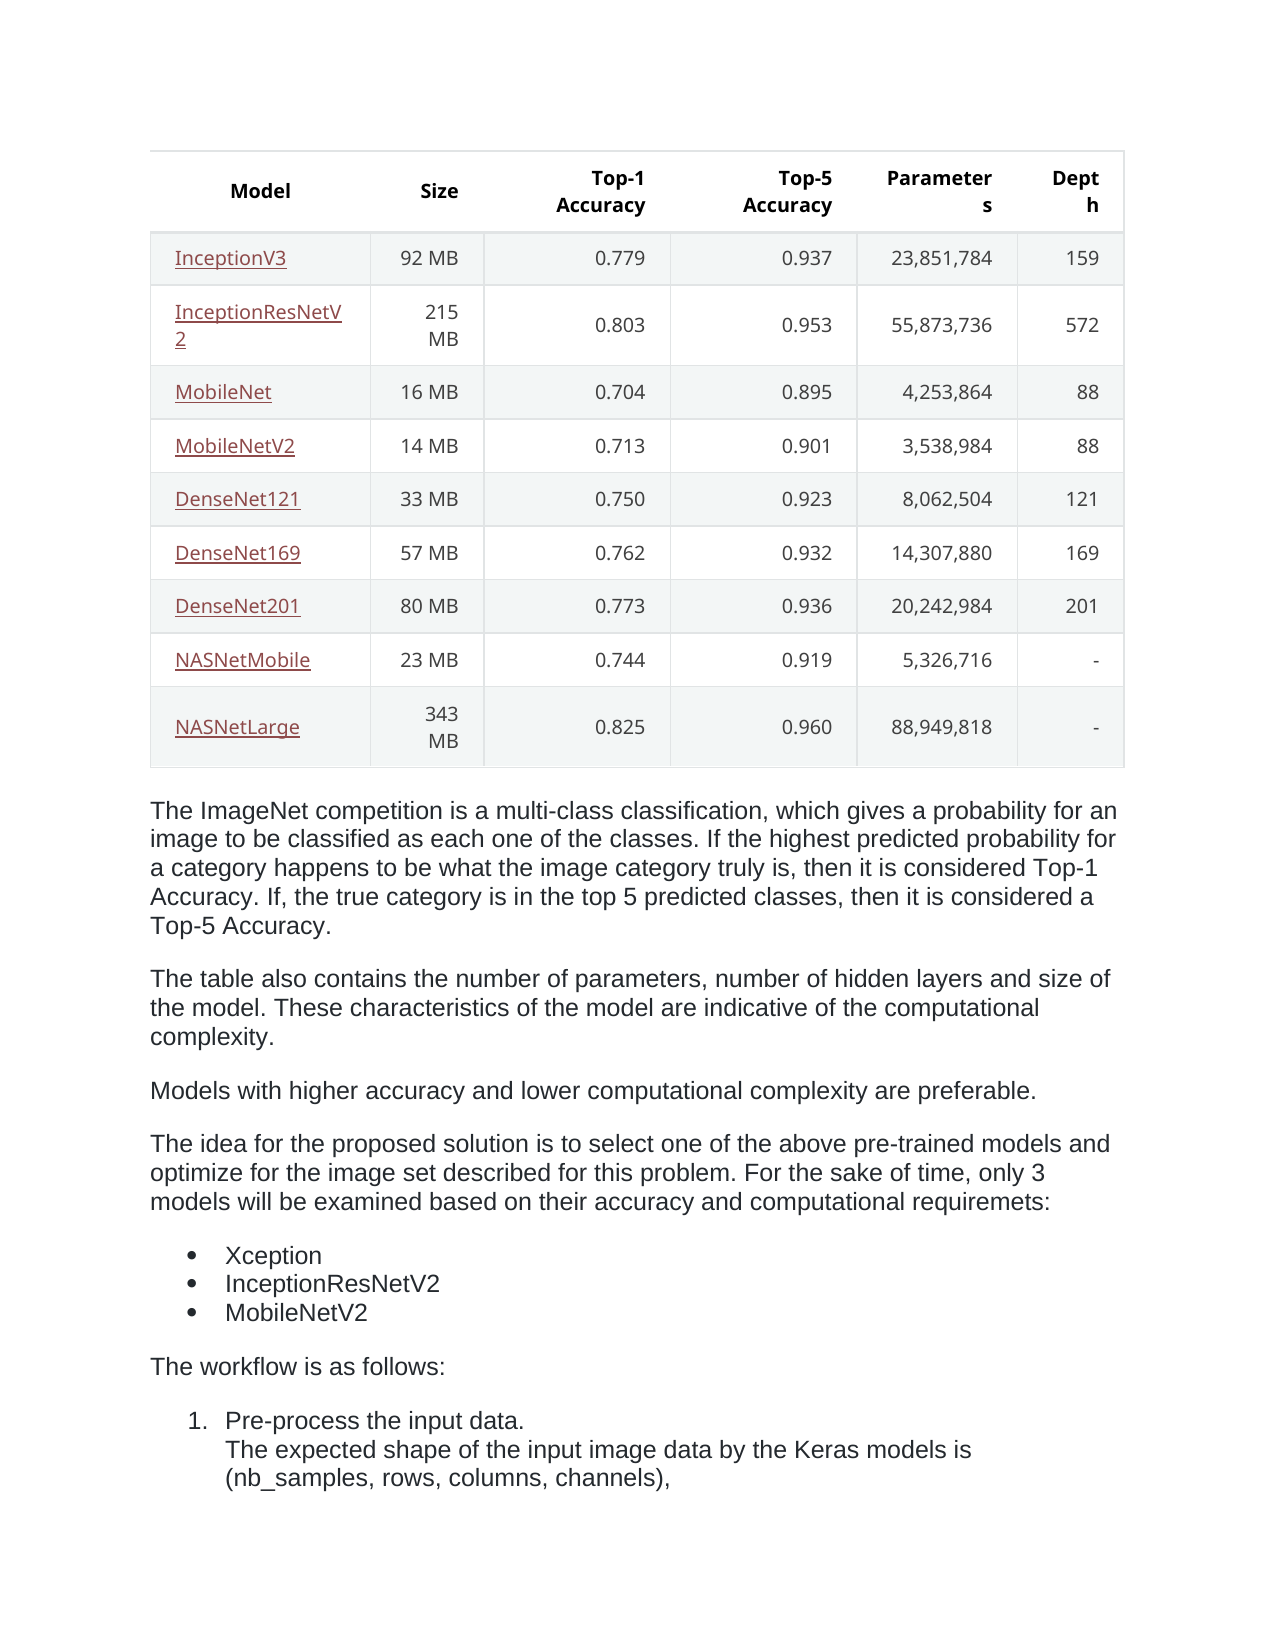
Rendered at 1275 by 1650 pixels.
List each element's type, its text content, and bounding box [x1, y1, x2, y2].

table_cell 8,062,504 [858, 473, 1017, 525]
table_cell 20,242,984 [858, 580, 1017, 632]
table_cell 121 [1018, 473, 1123, 525]
table_cell 159 [1018, 234, 1123, 284]
table_cell 23,851,784 [858, 234, 1017, 284]
table_cell 23 MB [371, 634, 483, 686]
list The expected shape of the input image data by the Keras models is (nb_samples, rows, columns, channels), [225, 1435, 1125, 1492]
table_cell 5,326,716 [858, 634, 1017, 686]
table_cell 0.901 [671, 420, 856, 472]
table_cell 0.779 [485, 234, 670, 284]
table_cell 0.923 [671, 473, 856, 525]
table_cell 0.936 [671, 580, 856, 632]
table_cell 16 MB [371, 366, 483, 418]
table_cell 572 [1018, 286, 1123, 364]
table_cell 201 [1018, 580, 1123, 632]
table_cell InceptionV3 [151, 234, 370, 284]
table_header Size [371, 152, 484, 231]
table_cell NASNetMobile [151, 634, 370, 686]
table_cell 0.919 [671, 634, 856, 686]
table_header Depth [1017, 152, 1123, 231]
table_cell 88 [1018, 420, 1123, 472]
table_header Top-5 Accuracy [670, 152, 857, 231]
table_cell 0.937 [671, 234, 856, 284]
table_cell 0.704 [485, 366, 670, 418]
text The ImageNet competition is a multi-class classification, which gives a probability for an image to be classified as each one of the classes. If the highest predicted probability for a category happens to be what the image category truly is, then it is considered Top-1 Accuracy. If, the true category is in the top 5 predicted classes, then it is considered a Top-5 Accuracy. [150, 796, 1125, 939]
table_cell MobileNet [151, 366, 370, 418]
table_cell MobileNetV2 [151, 420, 370, 472]
table_cell 0.953 [671, 286, 856, 364]
table_cell 14 MB [371, 420, 483, 472]
text The table also contains the number of parameters, number of hidden layers and size of the model. These characteristics of the model are indicative of the computational complexity. [150, 964, 1125, 1051]
list MobileNetV2 [187, 1298, 1125, 1327]
list Pre-process the input data. [187, 1406, 1125, 1435]
table_cell 57 MB [371, 527, 483, 579]
table_header Parameters [857, 152, 1017, 231]
table_cell InceptionResNetV2 [151, 286, 370, 364]
table_cell 14,307,880 [858, 527, 1017, 579]
table_cell 33 MB [371, 473, 483, 525]
table_cell NASNetLarge [151, 687, 370, 766]
table_cell - [1018, 634, 1123, 686]
table_cell 0.773 [485, 580, 670, 632]
table_cell 215 MB [371, 286, 483, 364]
table_cell DenseNet201 [151, 580, 370, 632]
table_header Top-1 Accuracy [484, 152, 670, 231]
table_cell 0.713 [485, 420, 670, 472]
table_cell - [1018, 687, 1123, 766]
list InceptionResNetV2 [187, 1269, 1125, 1298]
table_cell 169 [1018, 527, 1123, 579]
table_cell DenseNet169 [151, 527, 370, 579]
table_header Model [150, 152, 371, 231]
table_cell 0.762 [485, 527, 670, 579]
table_cell 80 MB [371, 580, 483, 632]
table_cell 88,949,818 [858, 687, 1017, 766]
table_cell 0.750 [485, 473, 670, 525]
list Xception [187, 1241, 1125, 1269]
table_cell 3,538,984 [858, 420, 1017, 472]
text The idea for the proposed solution is to select one of the above pre-trained models and optimize for the image set described for this problem. For the sake of time, only 3 models will be examined based on their accuracy and computational requiremets: [150, 1129, 1125, 1216]
text Models with higher accuracy and lower computational complexity are preferable. [150, 1076, 1125, 1104]
table_cell 0.960 [671, 687, 856, 766]
table_cell 0.825 [485, 687, 670, 766]
table_cell 4,253,864 [858, 366, 1017, 418]
table_cell 0.932 [671, 527, 856, 579]
table_cell 92 MB [371, 234, 483, 284]
table_cell DenseNet121 [151, 473, 370, 525]
table_cell 55,873,736 [858, 286, 1017, 364]
table_cell 0.744 [485, 634, 670, 686]
table_cell 88 [1018, 366, 1123, 418]
table_cell 0.895 [671, 366, 856, 418]
text The workflow is as follows: [150, 1352, 1125, 1381]
table_cell 0.803 [485, 286, 670, 364]
table_cell 343 MB [371, 687, 483, 766]
